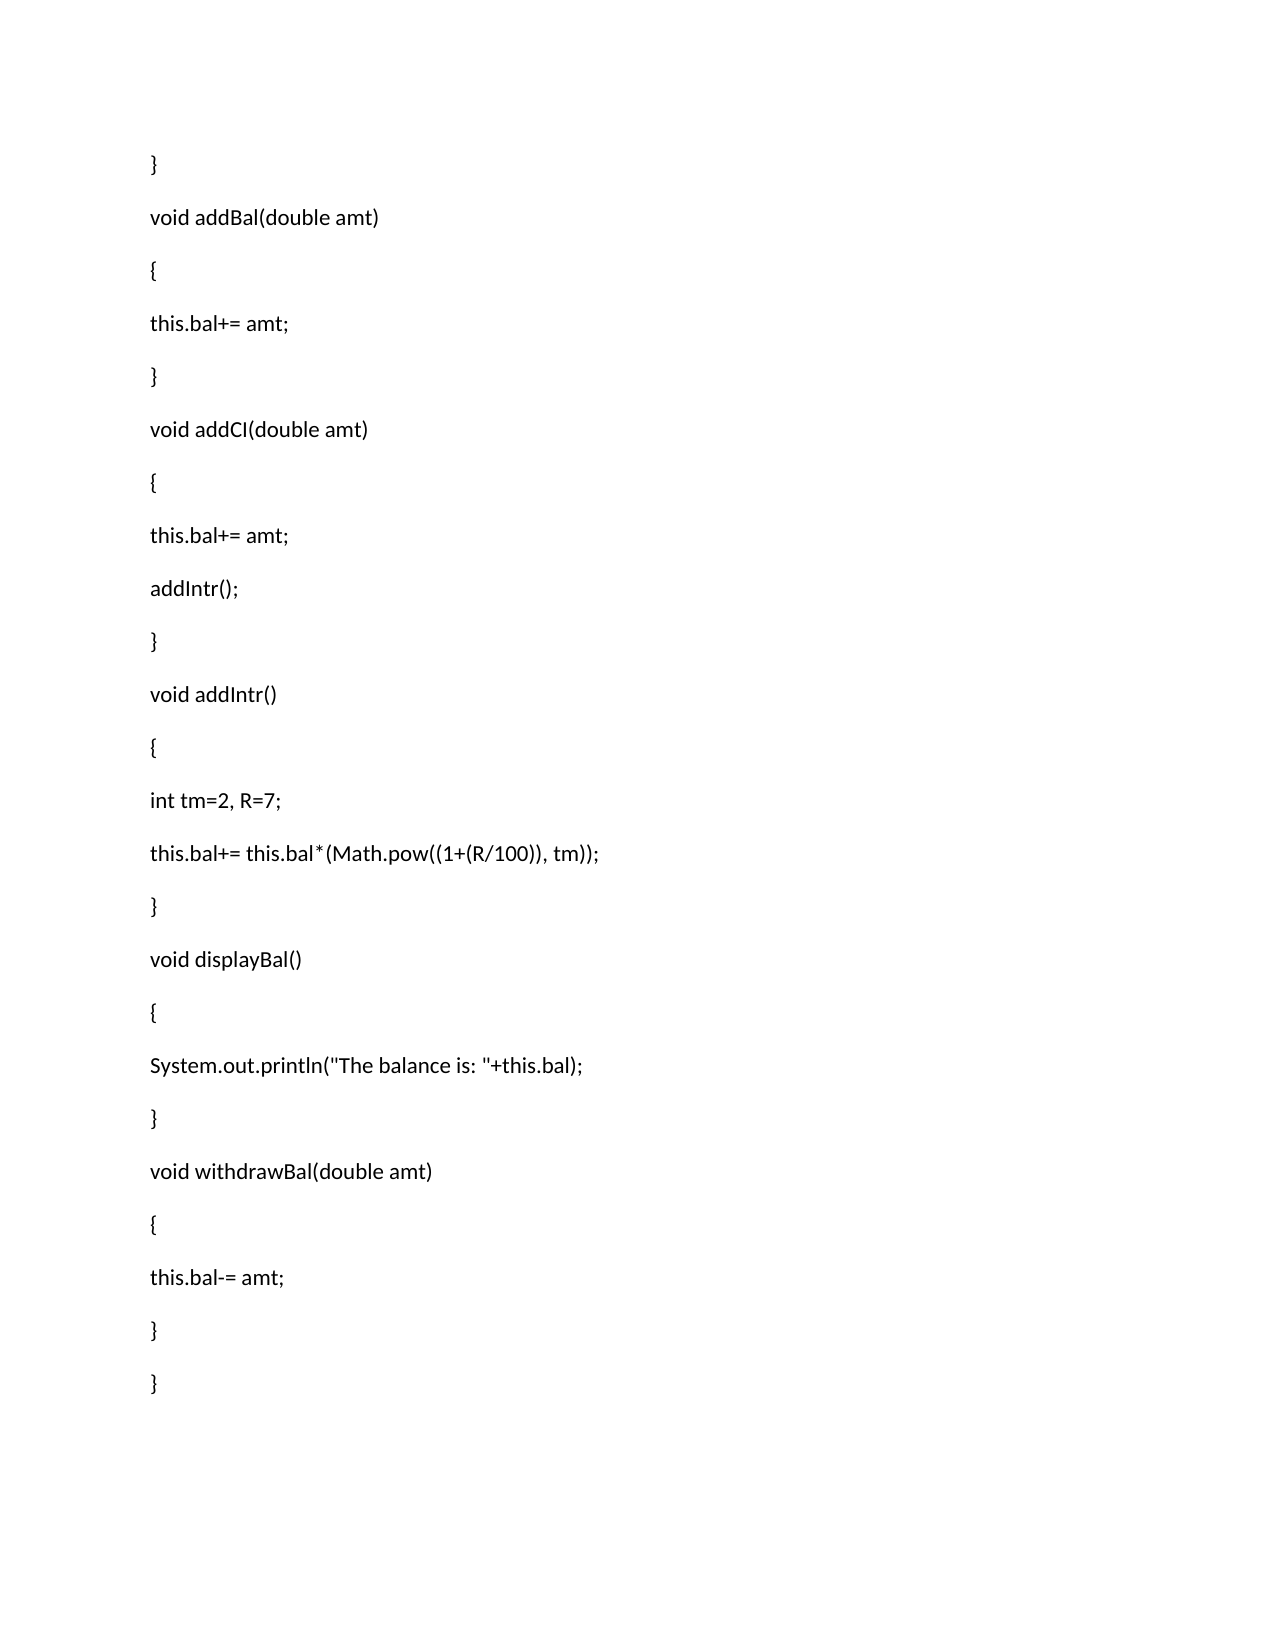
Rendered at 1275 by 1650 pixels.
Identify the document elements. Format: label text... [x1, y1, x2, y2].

text } [150, 1104, 1125, 1132]
text void addCI(double amt) [150, 415, 1125, 443]
text { [150, 733, 1125, 761]
text } [150, 362, 1125, 390]
text this.bal+= amt; [150, 309, 1125, 337]
text void displayBal() [150, 945, 1125, 973]
text } [150, 1316, 1125, 1344]
text } [150, 150, 1125, 178]
text { [150, 998, 1125, 1026]
text this.bal+= this.bal*(Math.pow((1+(R/100)), tm)); [150, 839, 1125, 867]
text void addBal(double amt) [150, 203, 1125, 231]
text } [150, 627, 1125, 655]
text { [150, 256, 1125, 284]
text } [150, 1369, 1125, 1397]
text void withdrawBal(double amt) [150, 1157, 1125, 1185]
text int tm=2, R=7; [150, 786, 1125, 814]
text addIntr(); [150, 574, 1125, 602]
text { [150, 468, 1125, 496]
text void addIntr() [150, 680, 1125, 708]
text this.bal+= amt; [150, 521, 1125, 549]
text } [150, 892, 1125, 920]
text System.out.println("The balance is: "+this.bal); [150, 1051, 1125, 1079]
text this.bal-= amt; [150, 1263, 1125, 1291]
text { [150, 1210, 1125, 1238]
